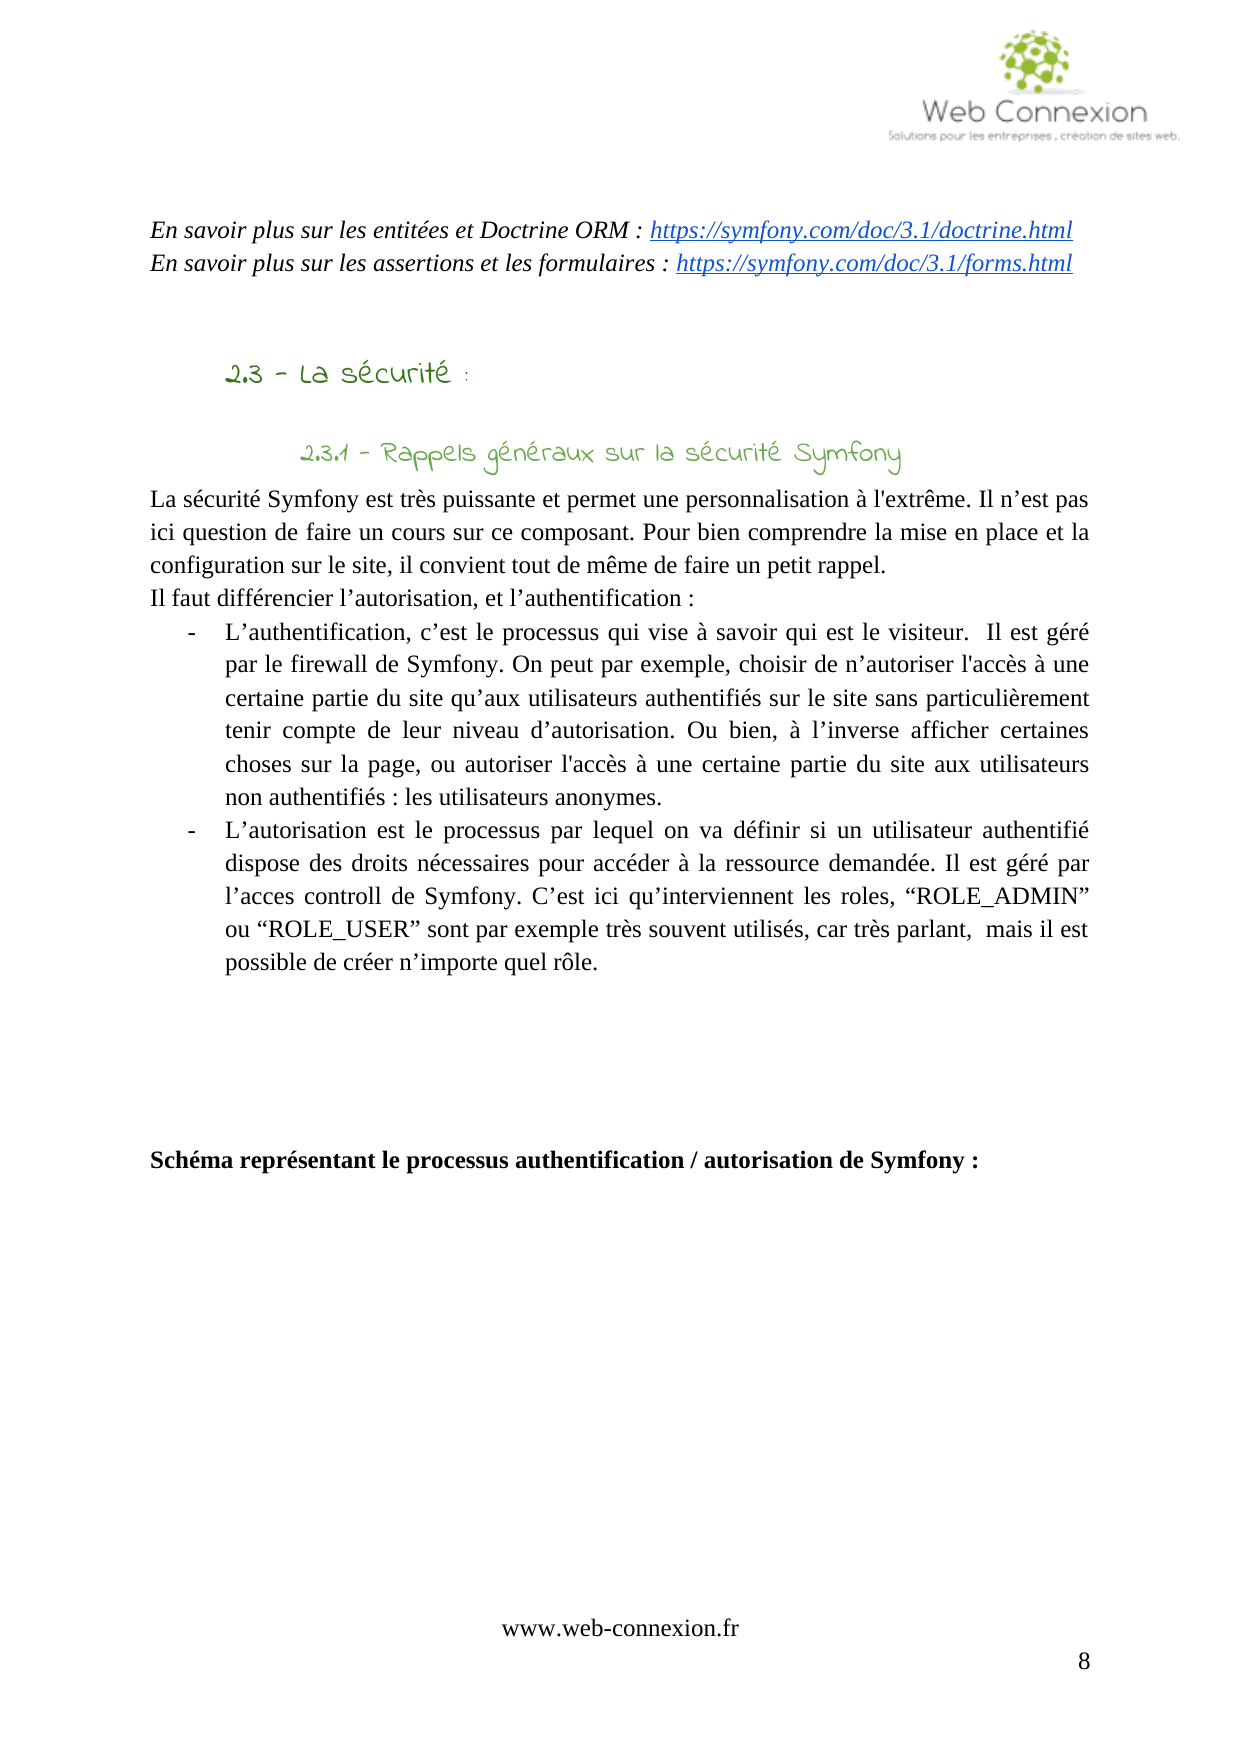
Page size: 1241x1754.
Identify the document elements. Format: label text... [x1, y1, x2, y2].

text La sécurité Symfony est très puissante et permet une personnalisation à l'extrême. Il n’est pas ici question de faire un cours sur ce composant. Pour bien comprendre la mise en place et la configuration sur le site, il convient tout de même de faire un petit rappel. [150, 484, 1090, 579]
picture [889, 0, 1180, 175]
subtitle 2.3 - La sécurité : [150, 352, 1090, 400]
text En savoir plus sur les entitées et Doctrine ORM : https://symfony.com/doc/3.1/doctrine.html [150, 215, 1090, 244]
text En savoir plus sur les assertions et les formulaires : https://symfony.com/doc/3.1/forms.html [150, 248, 1090, 277]
text Schéma représentant le processus authentification / autorisation de Symfony : [150, 1145, 1090, 1174]
text Il faut différencier l’autorisation, et l’authentification : [150, 583, 1090, 612]
subtitle 2.3.1 - Rappels généraux sur la sécurité Symfony [150, 433, 1090, 476]
list L’authentification, c’est le processus qui vise à savoir qui est le visiteur. Il est géré par le firewall de Symfony. On peut par exemple, choisir de n’autoriser l'accès à une certaine partie du site qu’aux utilisateurs authentifiés sur le site sans particulièrement tenir compte de leur niveau d’autorisation. Ou bien, à l’inverse afficher certaines choses sur la page, ou autoriser l'accès à une certaine partie du site aux utilisateurs non authentifiés : les utilisateurs anonymes. [187, 617, 1090, 810]
list L’autorisation est le processus par lequel on va définir si un utilisateur authentifié dispose des droits nécessaires pour accéder à la ressource demandée. Il est géré par l’acces controll de Symfony. C’est ici qu’interviennent les roles, “ROLE_ADMIN” ou “ROLE_USER” sont par exemple très souvent utilisés, car très parlant, mais il est possible de créer n’importe quel rôle. [187, 815, 1090, 976]
